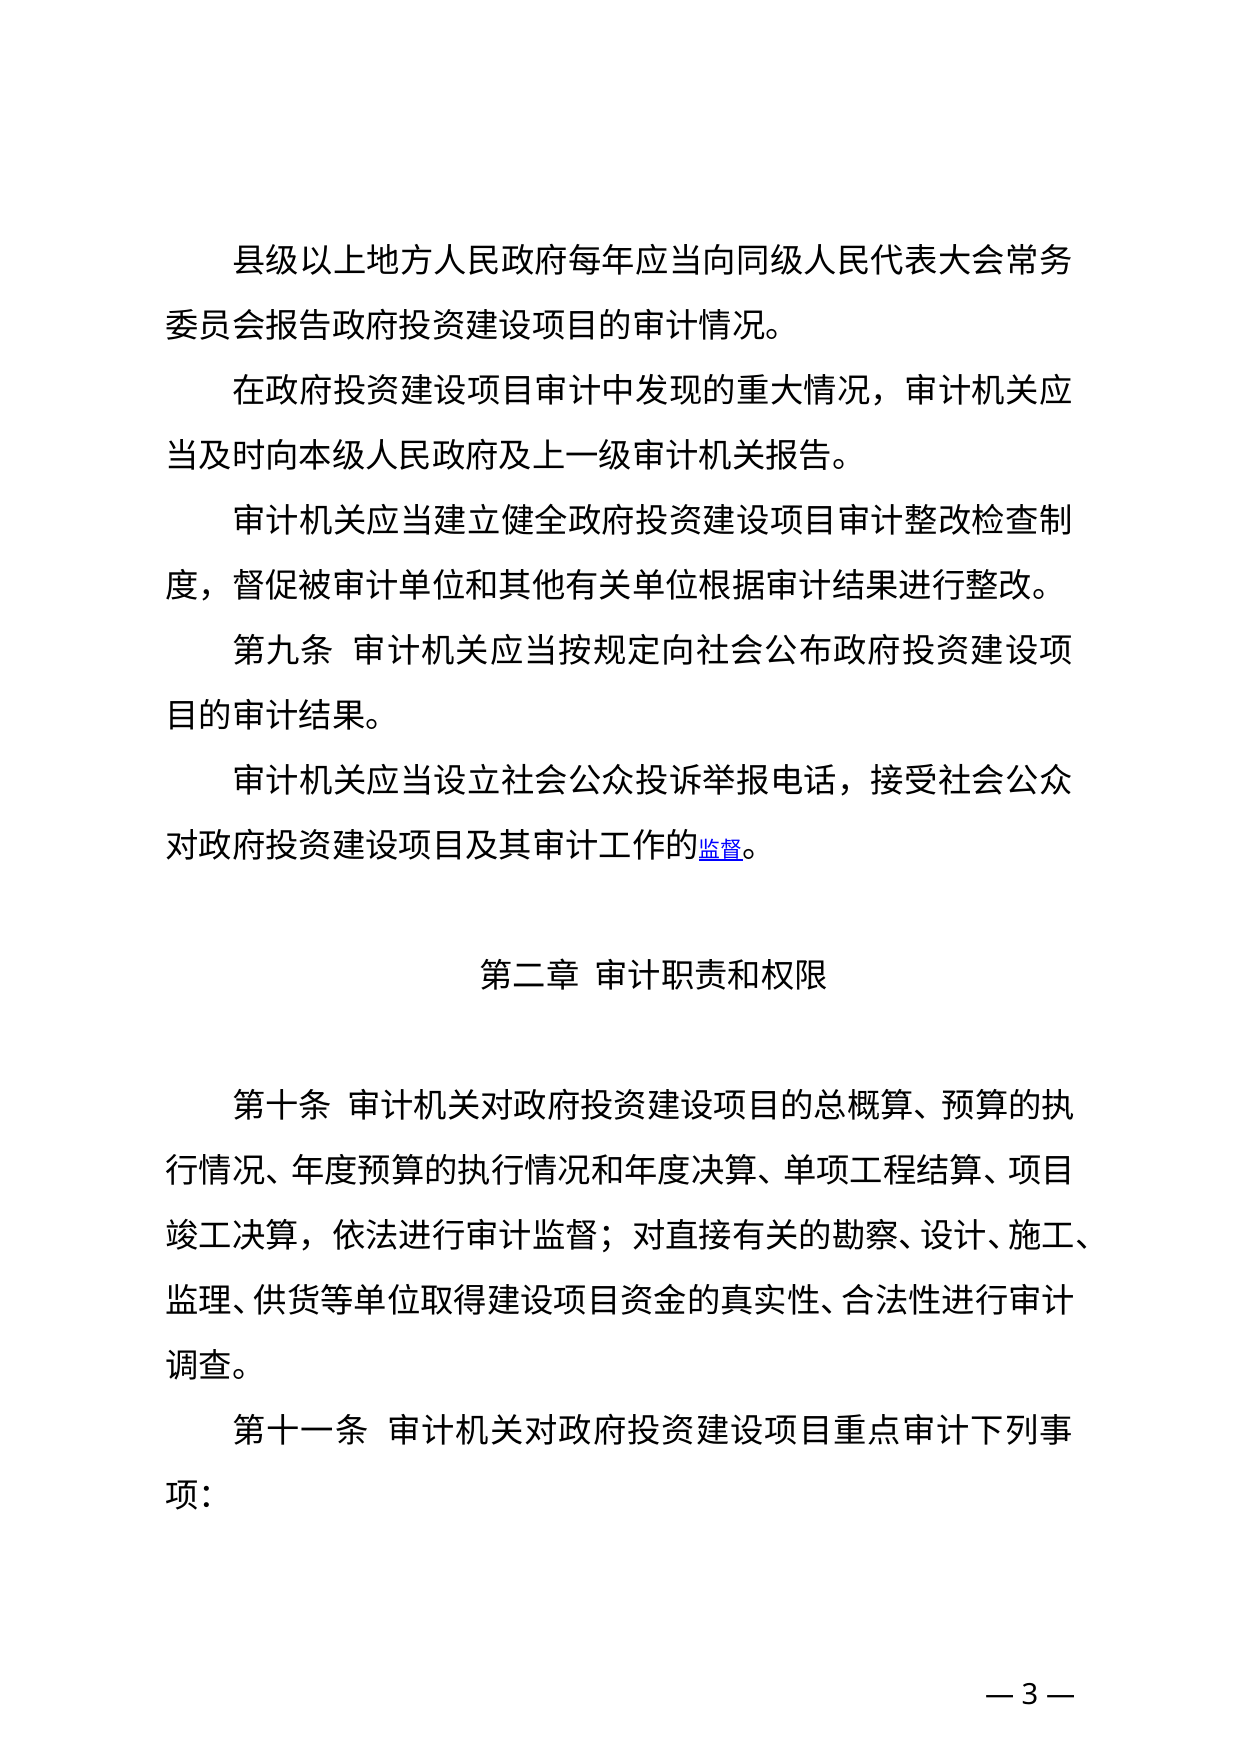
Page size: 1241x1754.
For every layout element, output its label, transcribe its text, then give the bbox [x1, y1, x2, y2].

text 在政府投资建设项目审计中发现的重大情况，审计机关应当及时向本级人民政府及上一级审计机关报告。 [165, 356, 1075, 486]
text 审计机关应当设立社会公众投诉举报电话，接受社会公众对政府投资建设项目及其审计工作的监督。 [165, 746, 1075, 876]
text 第十条 审计机关对政府投资建设项目的总概算、预算的执行情况、年度预算的执行情况和年度决算、单项工程结算、项目竣工决算，依法进行审计监督；对直接有关的勘察、设计、施工、监理、供货等单位取得建设项目资金的真实性、合法性进行审计调查。 [165, 1071, 1075, 1396]
text 第二章 审计职责和权限 [165, 941, 1075, 1006]
text 第十一条 审计机关对政府投资建设项目重点审计下列事项： [165, 1396, 1075, 1526]
text 审计机关应当建立健全政府投资建设项目审计整改检查制度，督促被审计单位和其他有关单位根据审计结果进行整改。 [165, 486, 1075, 616]
text 第九条 审计机关应当按规定向社会公布政府投资建设项目的审计结果。 [165, 616, 1075, 746]
text 县级以上地方人民政府每年应当向同级人民代表大会常务委员会报告政府投资建设项目的审计情况。 [165, 226, 1075, 356]
